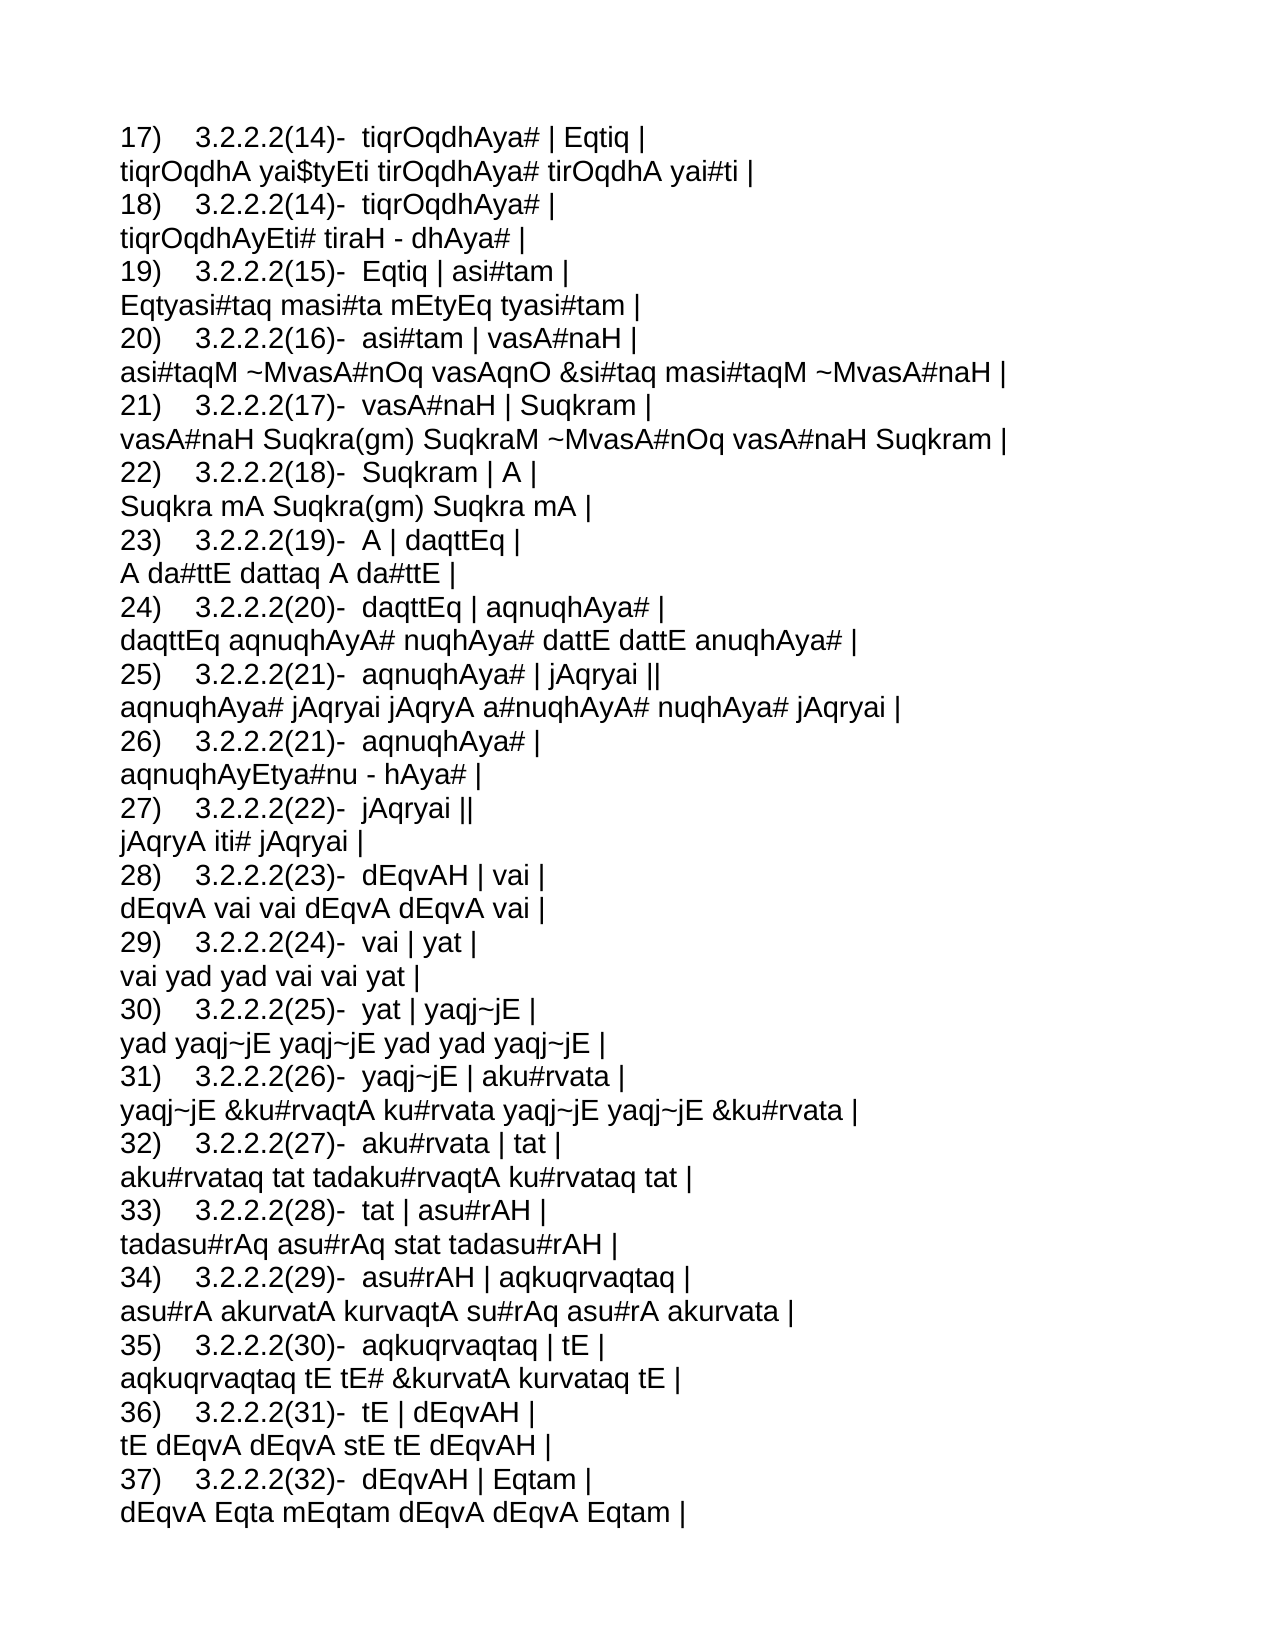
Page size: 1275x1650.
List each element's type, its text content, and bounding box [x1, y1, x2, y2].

text 32) 3.2.2.2(27)- aku#rvata | tat | [120, 1126, 1200, 1160]
text aku#rvataq tat tadaku#rvaqtA ku#rvataq tat | [120, 1160, 1200, 1193]
text 19) 3.2.2.2(15)- Eqtiq | asi#tam | [120, 254, 1200, 288]
text vai yad yad vai vai yat | [120, 958, 1200, 992]
text dEqvA vai vai dEqvA dEqvA vai | [120, 891, 1200, 925]
text 24) 3.2.2.2(20)- daqttEq | aqnuqhAya# | [120, 589, 1200, 623]
text tiqrOqdhA yai$tyEti tirOqdhAya# tirOqdhA yai#ti | [120, 153, 1200, 187]
text yaqj~jE &ku#rvaqtA ku#rvata yaqj~jE yaqj~jE &ku#rvata | [120, 1093, 1200, 1126]
text 33) 3.2.2.2(28)- tat | asu#rAH | [120, 1193, 1200, 1227]
text aqnuqhAya# jAqryai jAqryA a#nuqhAyA# nuqhAya# jAqryai | [120, 690, 1200, 724]
text dEqvA Eqta mEqtam dEqvA dEqvA Eqtam | [120, 1495, 1200, 1529]
text 26) 3.2.2.2(21)- aqnuqhAya# | [120, 724, 1200, 757]
text 18) 3.2.2.2(14)- tiqrOqdhAya# | [120, 187, 1200, 221]
text tiqrOqdhAyEti# tiraH - dhAya# | [120, 221, 1200, 254]
text Suqkra mA Suqkra(gm) Suqkra mA | [120, 489, 1200, 522]
text asi#taqM ~MvasA#nOq vasAqnO &si#taq masi#taqM ~MvasA#naH | [120, 355, 1200, 388]
text 17) 3.2.2.2(14)- tiqrOqdhAya# | Eqtiq | [120, 120, 1200, 153]
text yad yaqj~jE yaqj~jE yad yad yaqj~jE | [120, 1026, 1200, 1059]
text aqkuqrvaqtaq tE tE# &kurvatA kurvataq tE | [120, 1361, 1200, 1394]
text 25) 3.2.2.2(21)- aqnuqhAya# | jAqryai || [120, 657, 1200, 690]
text 21) 3.2.2.2(17)- vasA#naH | Suqkram | [120, 388, 1200, 422]
text vasA#naH Suqkra(gm) SuqkraM ~MvasA#nOq vasA#naH Suqkram | [120, 422, 1200, 455]
text 36) 3.2.2.2(31)- tE | dEqvAH | [120, 1394, 1200, 1428]
text 35) 3.2.2.2(30)- aqkuqrvaqtaq | tE | [120, 1327, 1200, 1361]
text asu#rA akurvatA kurvaqtA su#rAq asu#rA akurvata | [120, 1294, 1200, 1327]
text 31) 3.2.2.2(26)- yaqj~jE | aku#rvata | [120, 1059, 1200, 1093]
text 22) 3.2.2.2(18)- Suqkram | A | [120, 455, 1200, 489]
text 28) 3.2.2.2(23)- dEqvAH | vai | [120, 858, 1200, 891]
text tE dEqvA dEqvA stE tE dEqvAH | [120, 1428, 1200, 1462]
text 34) 3.2.2.2(29)- asu#rAH | aqkuqrvaqtaq | [120, 1260, 1200, 1294]
text tadasu#rAq asu#rAq stat tadasu#rAH | [120, 1227, 1200, 1260]
text 29) 3.2.2.2(24)- vai | yat | [120, 925, 1200, 958]
text daqttEq aqnuqhAyA# nuqhAya# dattE dattE anuqhAya# | [120, 623, 1200, 657]
text 30) 3.2.2.2(25)- yat | yaqj~jE | [120, 992, 1200, 1026]
text A da#ttE dattaq A da#ttE | [120, 556, 1200, 589]
text 27) 3.2.2.2(22)- jAqryai || [120, 791, 1200, 824]
text Eqtyasi#taq masi#ta mEtyEq tyasi#tam | [120, 288, 1200, 321]
text 20) 3.2.2.2(16)- asi#tam | vasA#naH | [120, 321, 1200, 355]
text aqnuqhAyEtya#nu - hAya# | [120, 757, 1200, 791]
text 23) 3.2.2.2(19)- A | daqttEq | [120, 522, 1200, 556]
text 37) 3.2.2.2(32)- dEqvAH | Eqtam | [120, 1462, 1200, 1495]
text jAqryA iti# jAqryai | [120, 824, 1200, 858]
